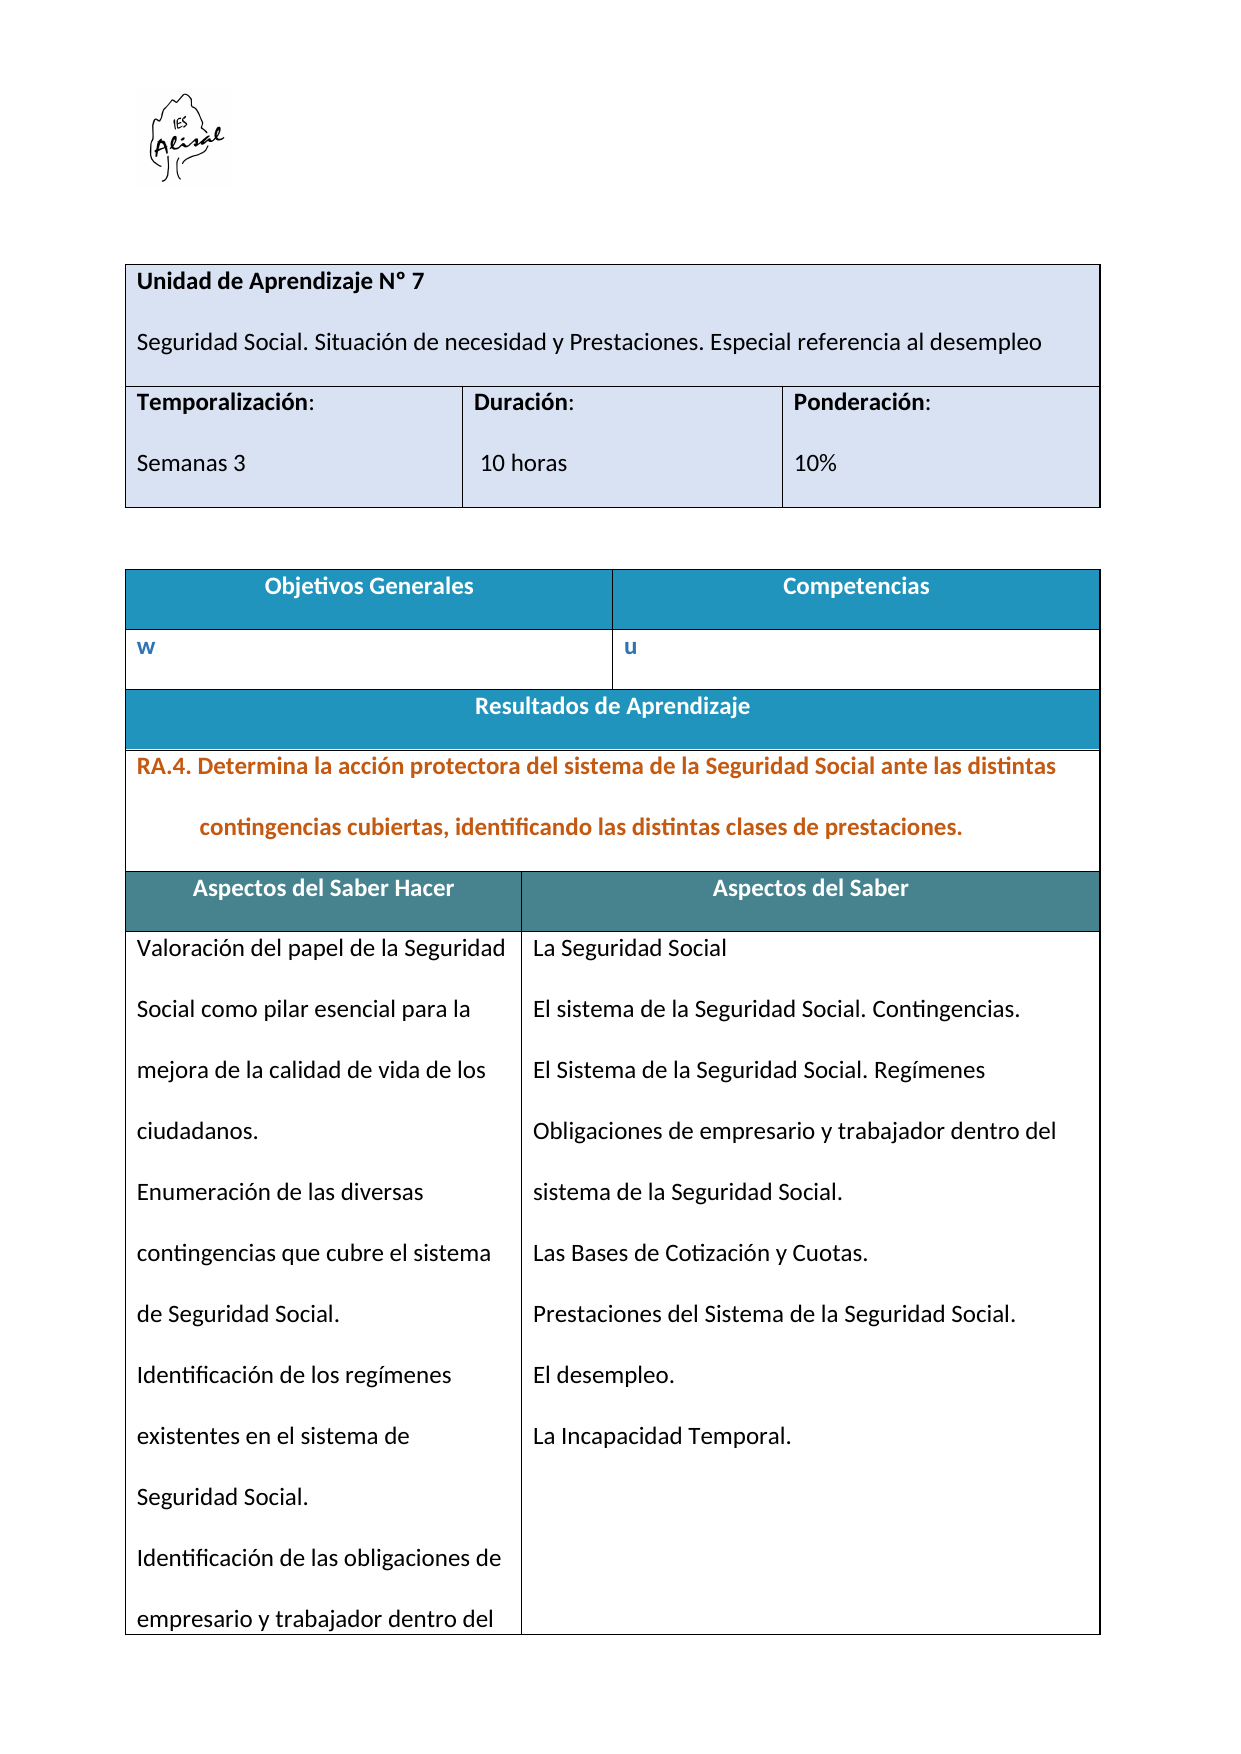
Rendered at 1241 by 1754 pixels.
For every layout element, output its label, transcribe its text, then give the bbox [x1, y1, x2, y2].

picture [136, 87, 232, 187]
table_cell Aspectos del Saber Hacer [126, 872, 521, 931]
table_cell Aspectos del Saber [522, 872, 1099, 931]
table_cell Temporalización: Semanas 3 [126, 387, 462, 507]
table_cell u [613, 630, 1099, 689]
table_cell Ponderación: 10% [783, 387, 1099, 507]
table_header Objetivos Generales [126, 570, 612, 629]
table_cell Resultados de Aprendizaje [126, 690, 1099, 749]
table_header Unidad de Aprendizaje Nº 7 Seguridad Social. Situación de necesidad y Prestaciones. Especial referencia al desempleo [126, 265, 1099, 386]
table_cell Duración: 10 horas [463, 387, 782, 507]
table_cell RA.4. Determina la acción protectora del sistema de la Seguridad Social ante las distintas contingencias cubiertas, identificando las distintas clases de prestaciones. [126, 751, 1099, 871]
table_header Competencias [613, 570, 1099, 629]
table_cell w [126, 630, 612, 689]
